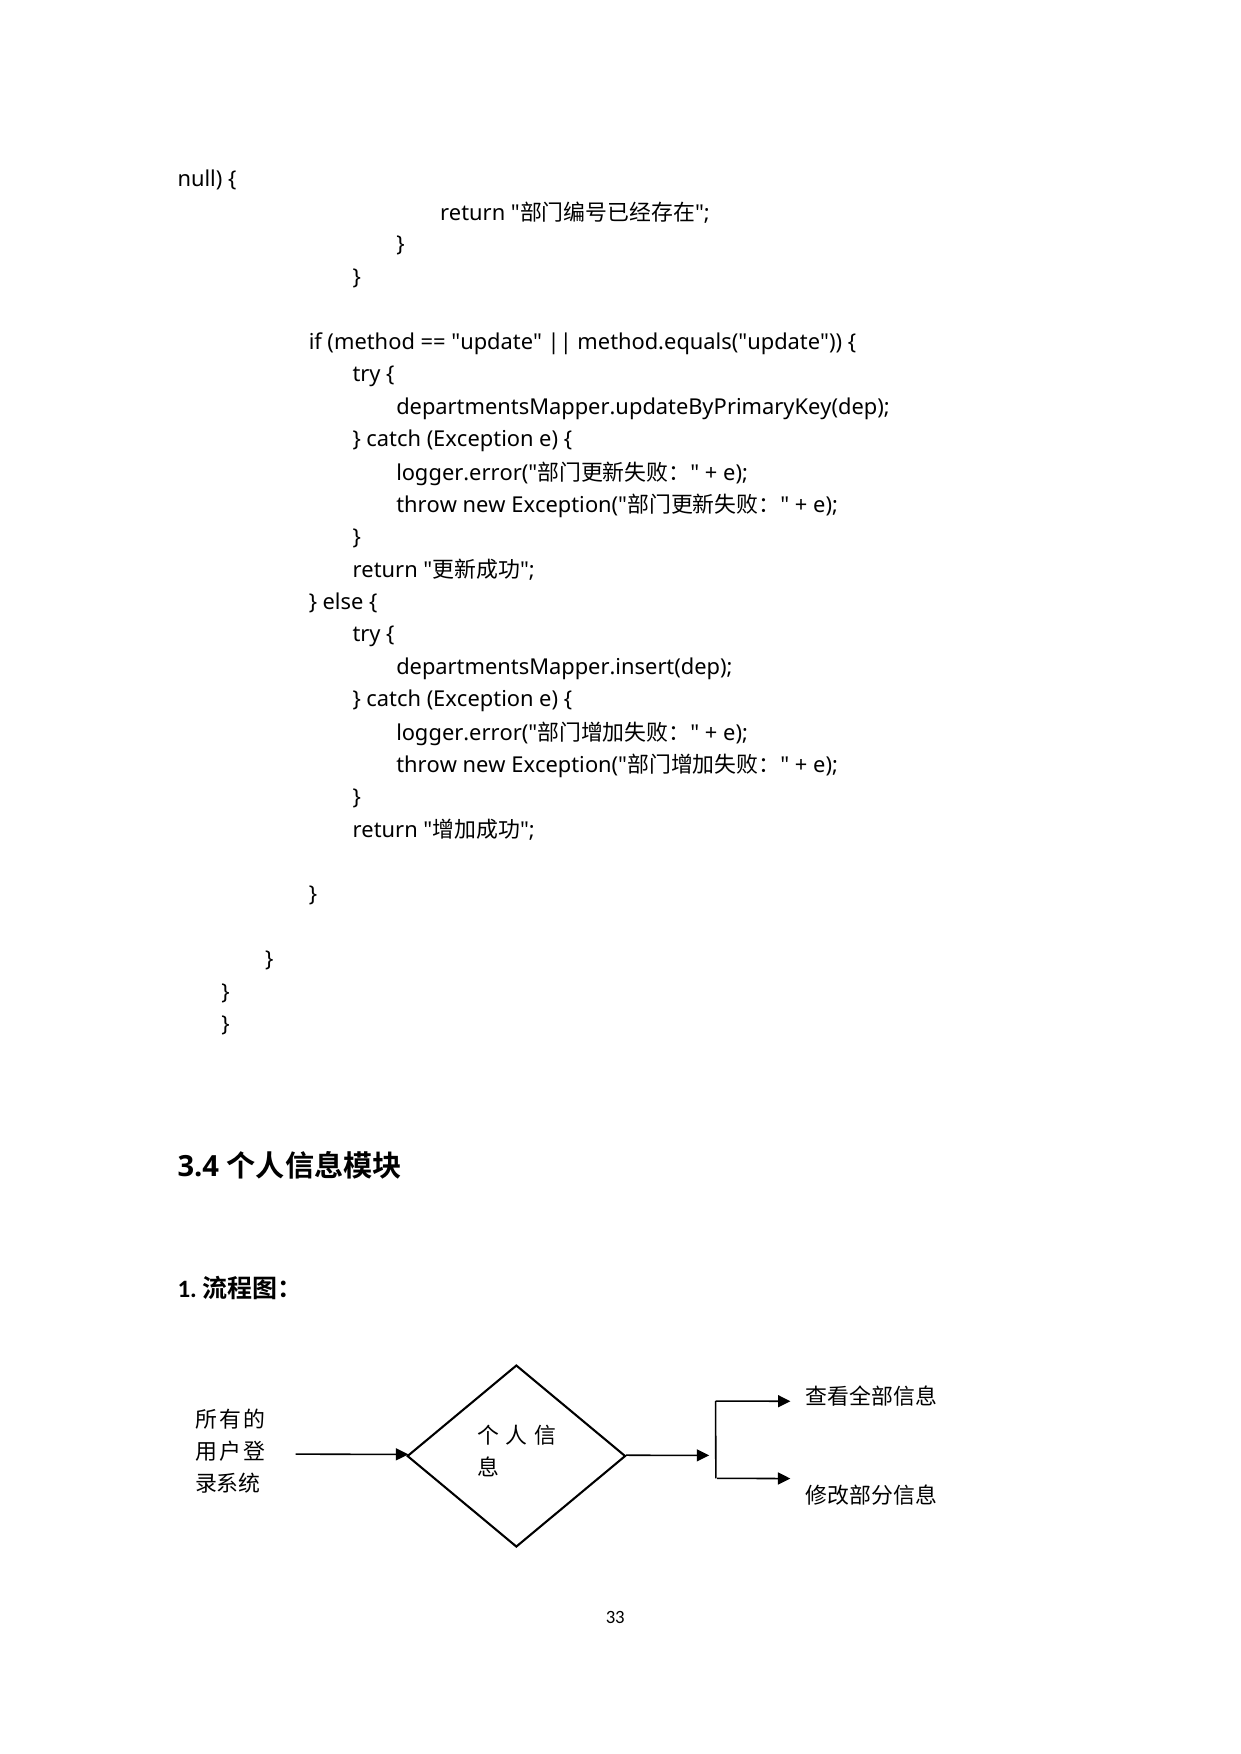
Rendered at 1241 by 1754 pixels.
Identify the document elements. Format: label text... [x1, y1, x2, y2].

list throw new Exception("部门更新失败：" + e); [177, 487, 1053, 519]
list departmentsMapper.updateByPrimaryKey(dep); [177, 389, 1053, 422]
list if (method == "update" || method.equals("update")) { [177, 324, 1053, 357]
list return "更新成功"; [177, 552, 1053, 584]
list logger.error("部门增加失败：" + e); [177, 714, 1053, 747]
list try { [177, 617, 1053, 649]
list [177, 162, 1053, 194]
list } [177, 227, 1053, 259]
list logger.error("部门更新失败：" + e); [177, 454, 1053, 487]
list } else { [177, 584, 1053, 617]
list return "部门编号已经存在"; [177, 194, 1053, 227]
list } [177, 877, 1053, 909]
list } [177, 1007, 1053, 1039]
list } [177, 942, 1053, 974]
list throw new Exception("部门增加失败：" + e); [177, 747, 1053, 779]
list } [177, 519, 1053, 552]
subtitle 3.4 个人信息模块 [177, 1132, 1053, 1197]
list departmentsMapper.insert(dep); [177, 649, 1053, 682]
list } [177, 974, 1053, 1007]
list } [177, 259, 1053, 292]
list } [177, 779, 1053, 812]
text 1. 流程图： [177, 1254, 1053, 1319]
list try { [177, 357, 1053, 389]
list return "增加成功"; [177, 812, 1053, 844]
list } catch (Exception e) { [177, 682, 1053, 714]
list } catch (Exception e) { [177, 422, 1053, 454]
